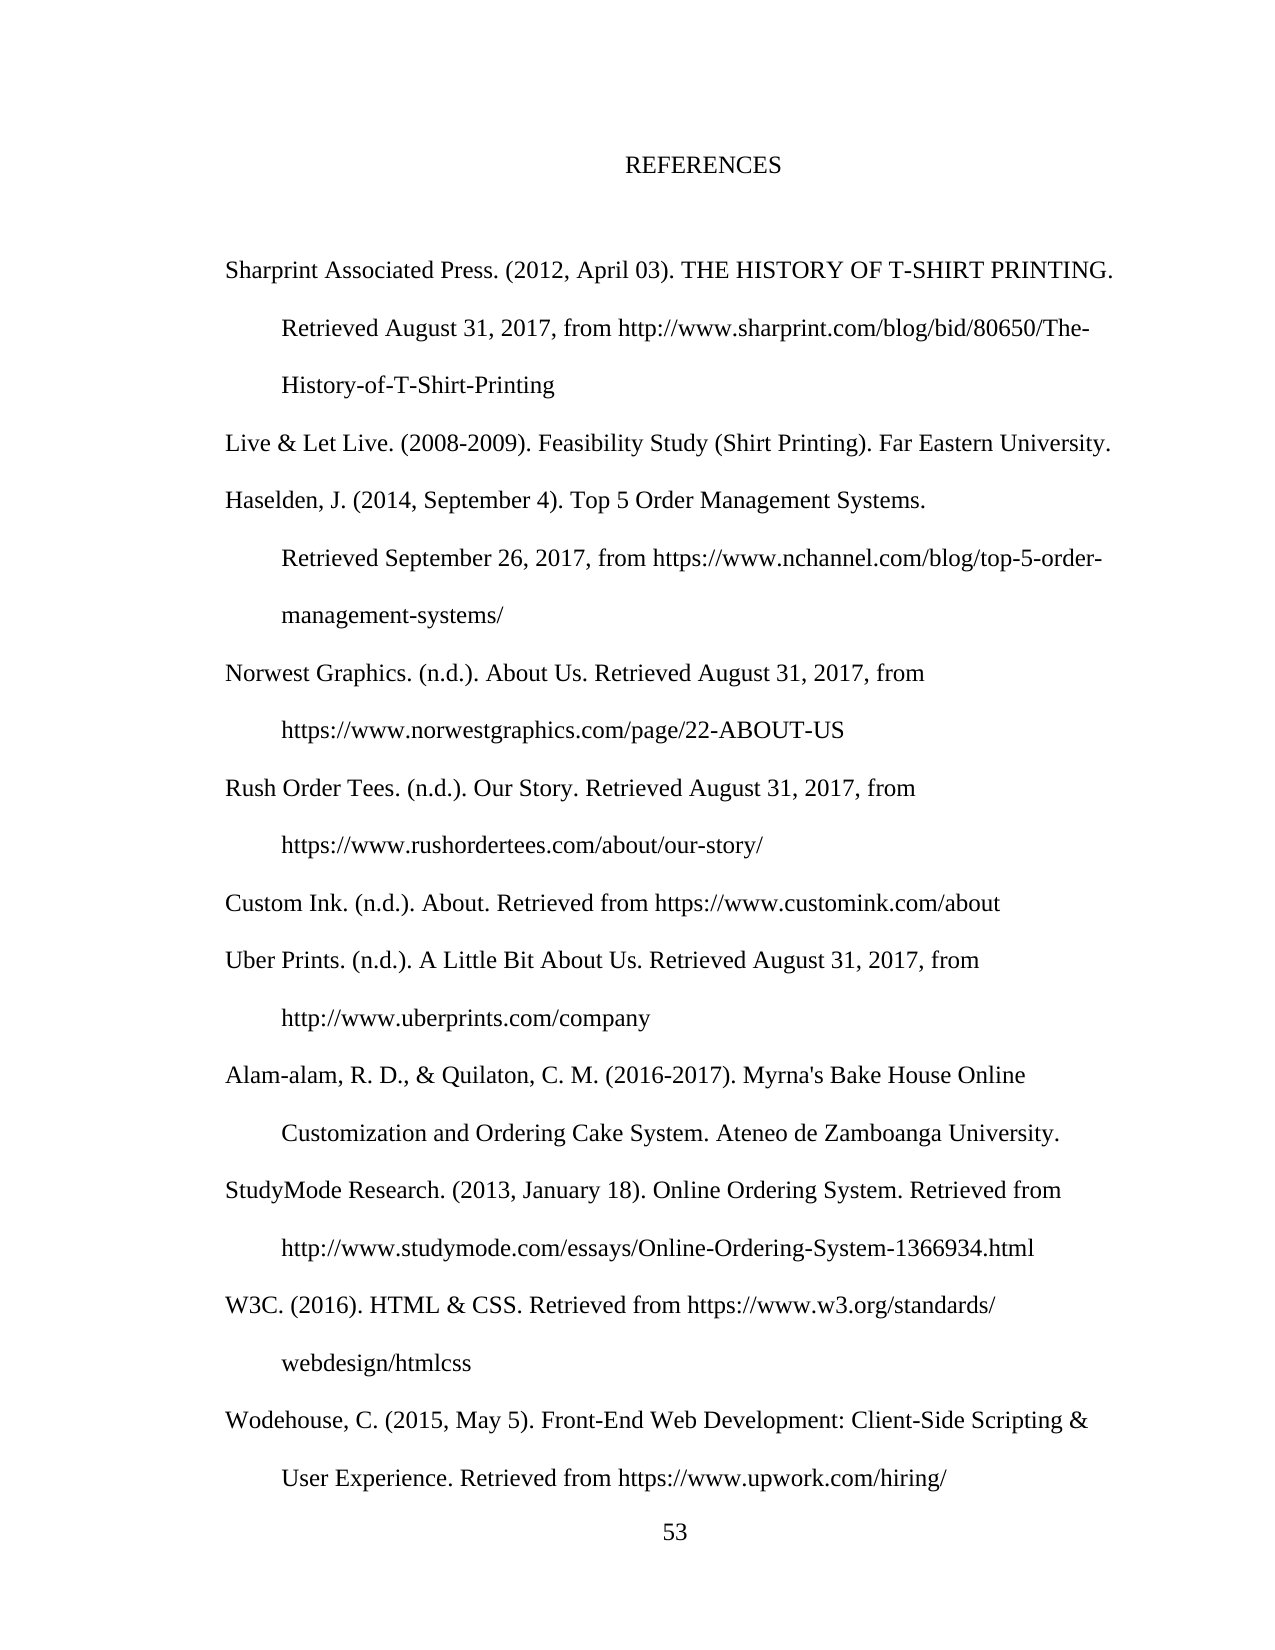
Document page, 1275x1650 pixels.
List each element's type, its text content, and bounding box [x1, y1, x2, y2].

text Customization and Ordering Cake System. Ateneo de Zamboanga University. [225, 1118, 1125, 1146]
text Wodehouse, C. (2015, May 5). Front-End Web Development: Client-Side Scripting & [225, 1405, 1125, 1434]
text https://www.norwestgraphics.com/page/22-ABOUT-US [225, 715, 1125, 744]
text Retrieved September 26, 2017, from https://www.nchannel.com/blog/top-5-order-management-systems/ [281, 543, 1125, 629]
text webdesign/htmlcss [225, 1348, 1125, 1376]
text Alam-alam, R. D., & Quilaton, C. M. (2016-2017). Myrna's Bake House Online [225, 1060, 1125, 1089]
text User Experience. Retrieved from https://www.upwork.com/hiring/ [225, 1463, 1125, 1491]
text Retrieved August 31, 2017, from http://www.sharprint.com/blog/bid/80650/The-History-of-T-Shirt-Printing [281, 313, 1125, 399]
text https://www.rushordertees.com/about/our-story/ [225, 830, 1125, 859]
text Uber Prints. (n.d.). A Little Bit About Us. Retrieved August 31, 2017, from [225, 945, 1125, 974]
text W3C. (2016). HTML & CSS. Retrieved from https://www.w3.org/standards/ [225, 1290, 1125, 1319]
text StudyMode Research. (2013, January 18). Online Ordering System. Retrieved from [225, 1175, 1125, 1204]
text REFERENCES [225, 150, 1125, 179]
text Norwest Graphics. (n.d.). About Us. Retrieved August 31, 2017, from [225, 658, 1125, 686]
text Sharprint Associated Press. (2012, April 03). THE HISTORY OF T-SHIRT PRINTING. [225, 255, 1125, 284]
text Live & Let Live. (2008-2009). Feasibility Study (Shirt Printing). Far Eastern University. Haselden, J. (2014, September 4). Top 5 Order Management Systems. [225, 428, 1125, 514]
text Rush Order Tees. (n.d.). Our Story. Retrieved August 31, 2017, from [225, 773, 1125, 801]
text Custom Ink. (n.d.). About. Retrieved from https://www.customink.com/about [225, 888, 1125, 916]
text http://www.uberprints.com/company [225, 1003, 1125, 1031]
text http://www.studymode.com/essays/Online-Ordering-System-1366934.html [225, 1233, 1125, 1261]
